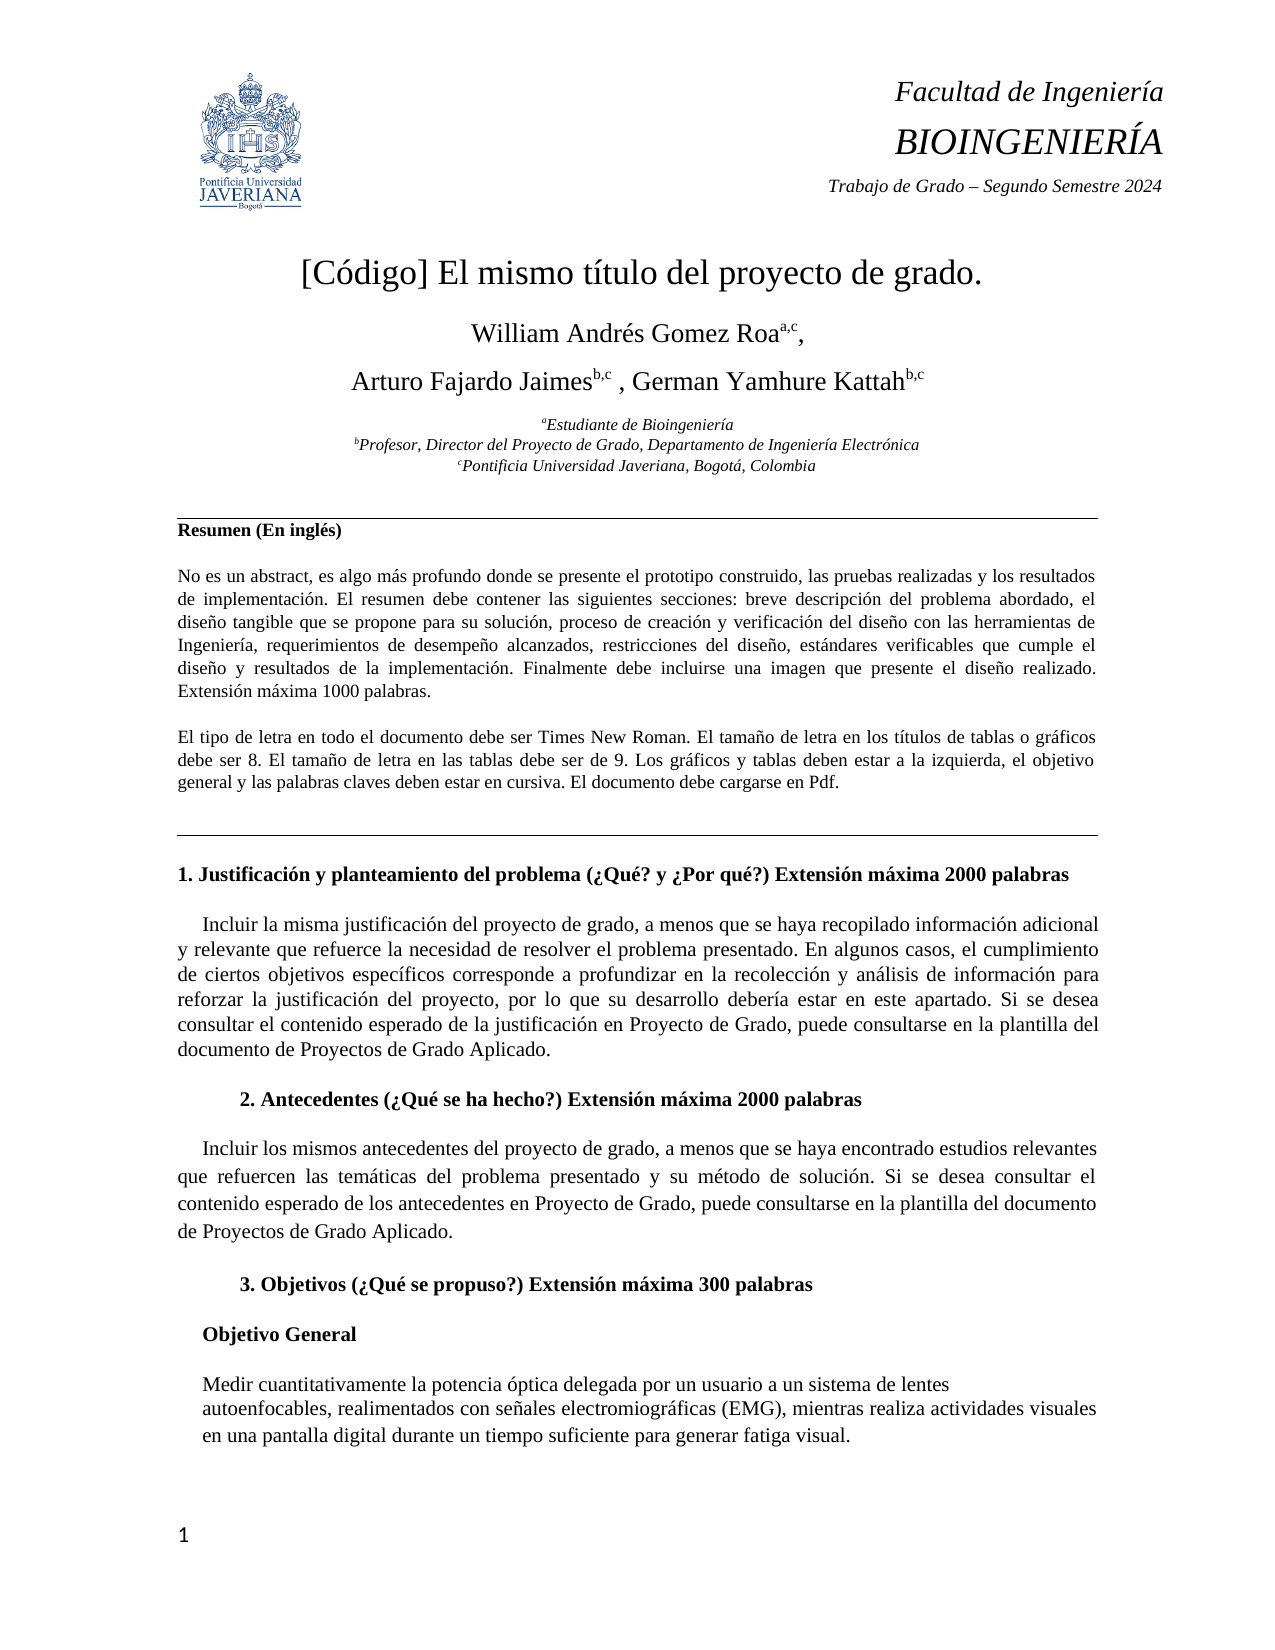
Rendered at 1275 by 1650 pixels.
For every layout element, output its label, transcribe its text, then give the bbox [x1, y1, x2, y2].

text Resumen (En inglés) [177, 519, 1098, 541]
text William Andrés Gomez Roaa,c, [177, 317, 1098, 349]
text El tipo de letra en todo el documento debe ser Times New Roman. El tamaño de letra en los títulos de tablas o gráficos debe ser 8. El tamaño de letra en las tablas debe ser de 9. Los gráficos y tablas deben estar a la izquierda, el objetivo general y las palabras claves deben estar en cursiva. El documento debe cargarse en Pdf. [177, 725, 1098, 793]
text Incluir los mismos antecedentes del proyecto de grado, a menos que se haya encontrado estudios relevantes que refuercen las temáticas del problema presentado y su método de solución. Si se desea consultar el contenido esperado de los antecedentes en Proyecto de Grado, puede consultarse en la plantilla del documento de Proyectos de Grado Aplicado. [177, 1136, 1098, 1243]
text [Código] El mismo título del proyecto de grado. [177, 252, 1098, 292]
text Objetivos (¿Qué se propuso?) Extensión máxima 300 palabras [239, 1272, 1098, 1297]
text Incluir la misma justificación del proyecto de grado, a menos que se haya recopilado información adicional y relevante que refuerce la necesidad de resolver el problema presentado. En algunos casos, el cumplimiento de ciertos objetivos específicos corresponde a profundizar en la recolección y análisis de información para reforzar la justificación del proyecto, por lo que su desarrollo debería estar en este apartado. Si se desea consultar el contenido esperado de la justificación en Proyecto de Grado, puede consultarse en la plantilla del documento de Proyectos de Grado Aplicado. [177, 911, 1101, 1061]
text bProfesor, Director del Proyecto de Grado, Departamento de Ingeniería Electrónica [177, 434, 1098, 455]
picture [199, 73, 302, 216]
list Objetivo General [202, 1322, 1098, 1347]
text Arturo Fajardo Jaimesb,c , German Yamhure Kattahb,c [177, 365, 1098, 397]
list Medir cuantitativamente la potencia óptica delegada por un usuario a un sistema de lentes [202, 1372, 1098, 1396]
text No es un abstract, es algo más profundo donde se presente el prototipo construido, las pruebas realizadas y los resultados de implementación. El resumen debe contener las siguientes secciones: breve descripción del problema abordado, el diseño tangible que se propone para su solución, proceso de creación y verificación del diseño con las herramientas de Ingeniería, requerimientos de desempeño alcanzados, restricciones del diseño, estándares verificables que cumple el diseño y resultados de la implementación. Finalmente debe incluirse una imagen que presente el diseño realizado. Extensión máxima 1000 palabras. [177, 564, 1098, 702]
text Antecedentes (¿Qué se ha hecho?) Extensión máxima 2000 palabras [239, 1086, 1098, 1111]
text aEstudiante de Bioingeniería [177, 413, 1098, 434]
text Justificación y planteamiento del problema (¿Qué? y ¿Por qué?) Extensión máxima 2000 palabras [177, 861, 1098, 886]
text autoenfocables, realimentados con señales electromiográficas (EMG), mientras realiza actividades visuales en una pantalla digital durante un tiempo suficiente para generar fatiga visual. [202, 1396, 1098, 1447]
text cPontificia Universidad Javeriana, Bogotá, Colombia [177, 455, 1098, 476]
